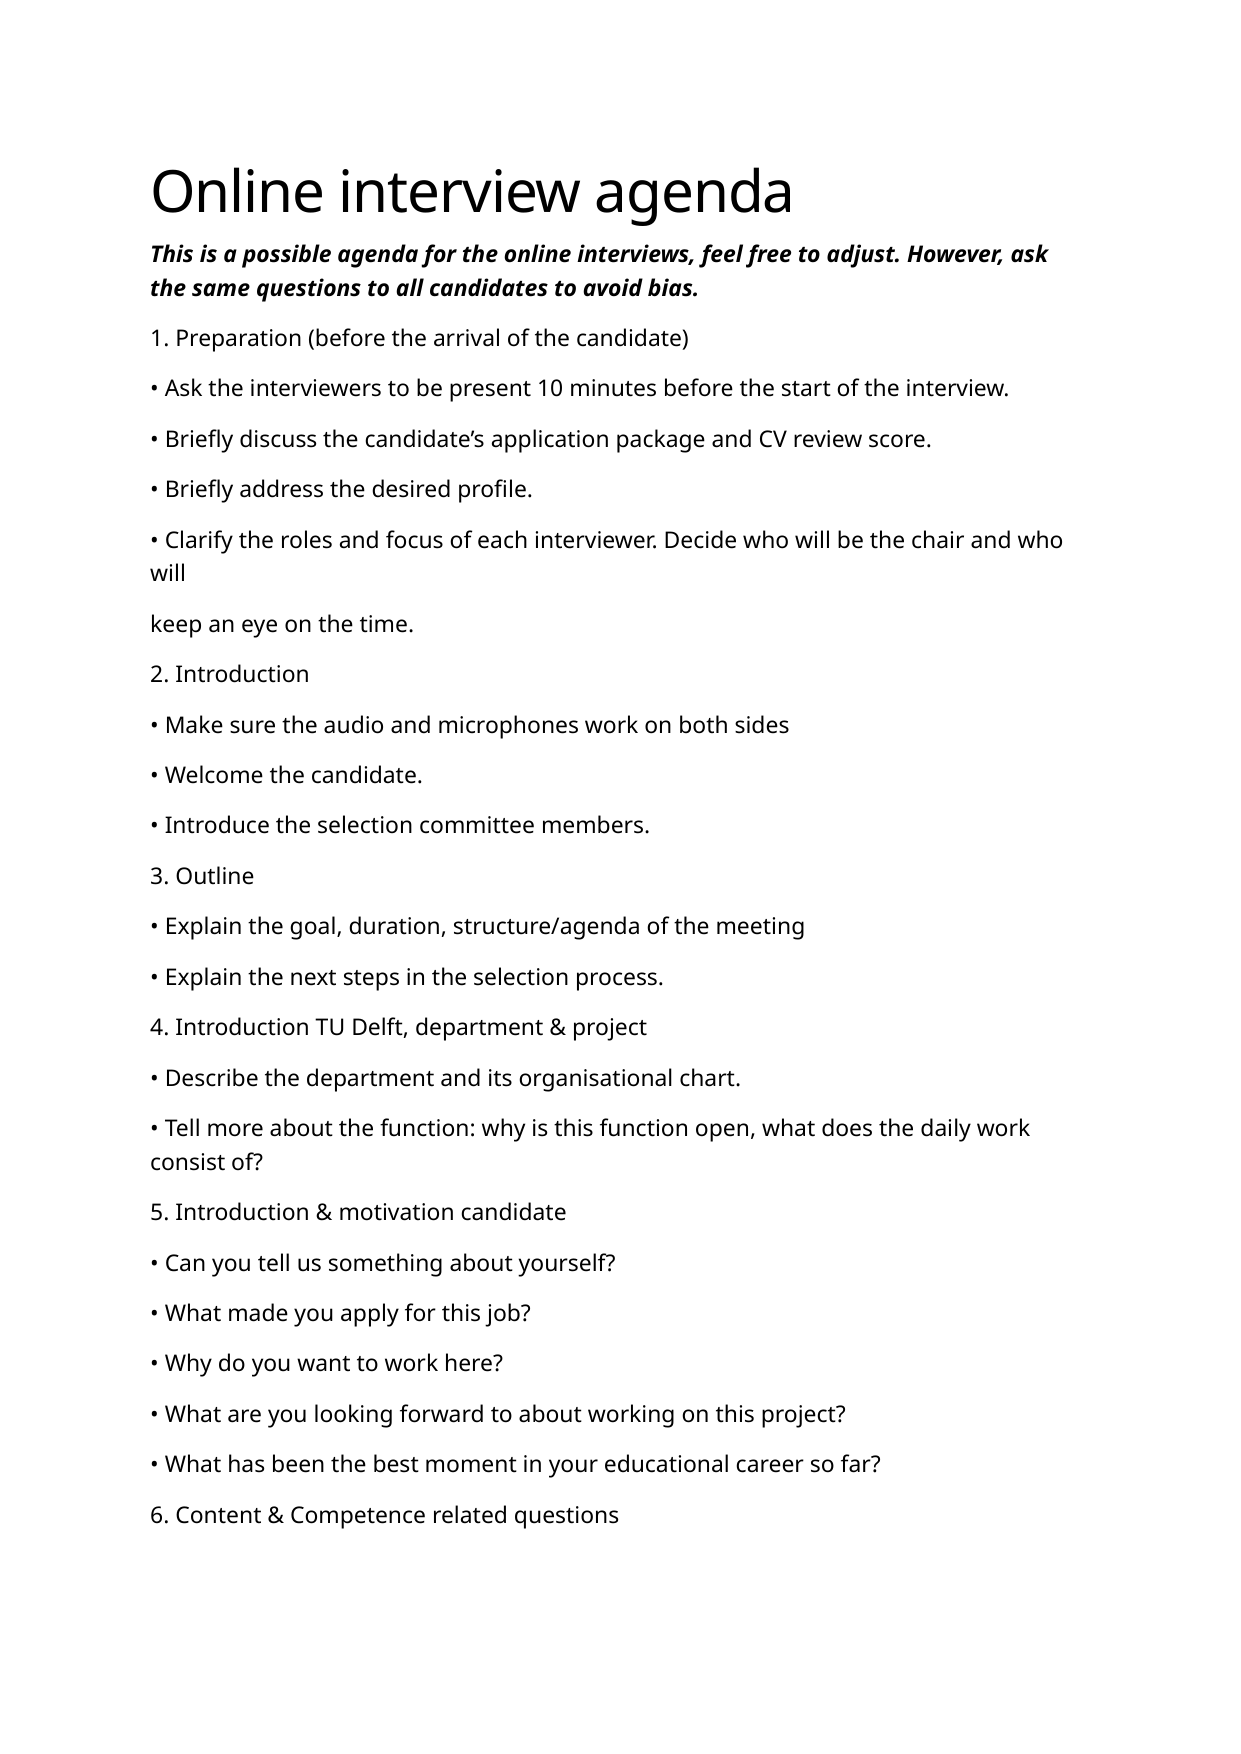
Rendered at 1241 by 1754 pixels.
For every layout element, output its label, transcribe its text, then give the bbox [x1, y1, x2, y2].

text • What has been the best moment in your educational career so far? [150, 1448, 1090, 1479]
text 4. Introduction TU Delft, department & project [150, 1011, 1090, 1042]
text • Can you tell us something about yourself? [150, 1247, 1090, 1278]
text keep an eye on the time. [150, 608, 1090, 639]
text • Ask the interviewers to be present 10 minutes before the start of the interview. [150, 372, 1090, 404]
text • Clarify the roles and focus of each interviewer. Decide who will be the chair and who will [150, 524, 1090, 589]
text • Briefly address the desired profile. [150, 473, 1090, 504]
text • Make sure the audio and microphones work on both sides [150, 709, 1090, 740]
text 3. Outline [150, 860, 1090, 891]
text 5. Introduction & motivation candidate [150, 1196, 1090, 1227]
text • What are you looking forward to about working on this project? [150, 1398, 1090, 1429]
text • What made you apply for this job? [150, 1297, 1090, 1328]
text • Introduce the selection committee members. [150, 809, 1090, 841]
text • Why do you want to work here? [150, 1347, 1090, 1379]
text 1. Preparation (before the arrival of the candidate) [150, 322, 1090, 353]
text • Briefly discuss the candidate’s application package and CV review score. [150, 423, 1090, 454]
text • Explain the goal, duration, structure/agenda of the meeting [150, 910, 1090, 942]
text 6. Content & Competence related questions [150, 1499, 1090, 1530]
title Online interview agenda [150, 150, 1090, 229]
text • Welcome the candidate. [150, 759, 1090, 790]
text This is a possible agenda for the online interviews, feel free to adjust. However, ask the same questions to all candidates to avoid bias. [150, 238, 1090, 303]
text • Tell more about the function: why is this function open, what does the daily work consist of? [150, 1112, 1090, 1177]
text • Explain the next steps in the selection process. [150, 961, 1090, 992]
text 2. Introduction [150, 658, 1090, 689]
text • Describe the department and its organisational chart. [150, 1062, 1090, 1093]
